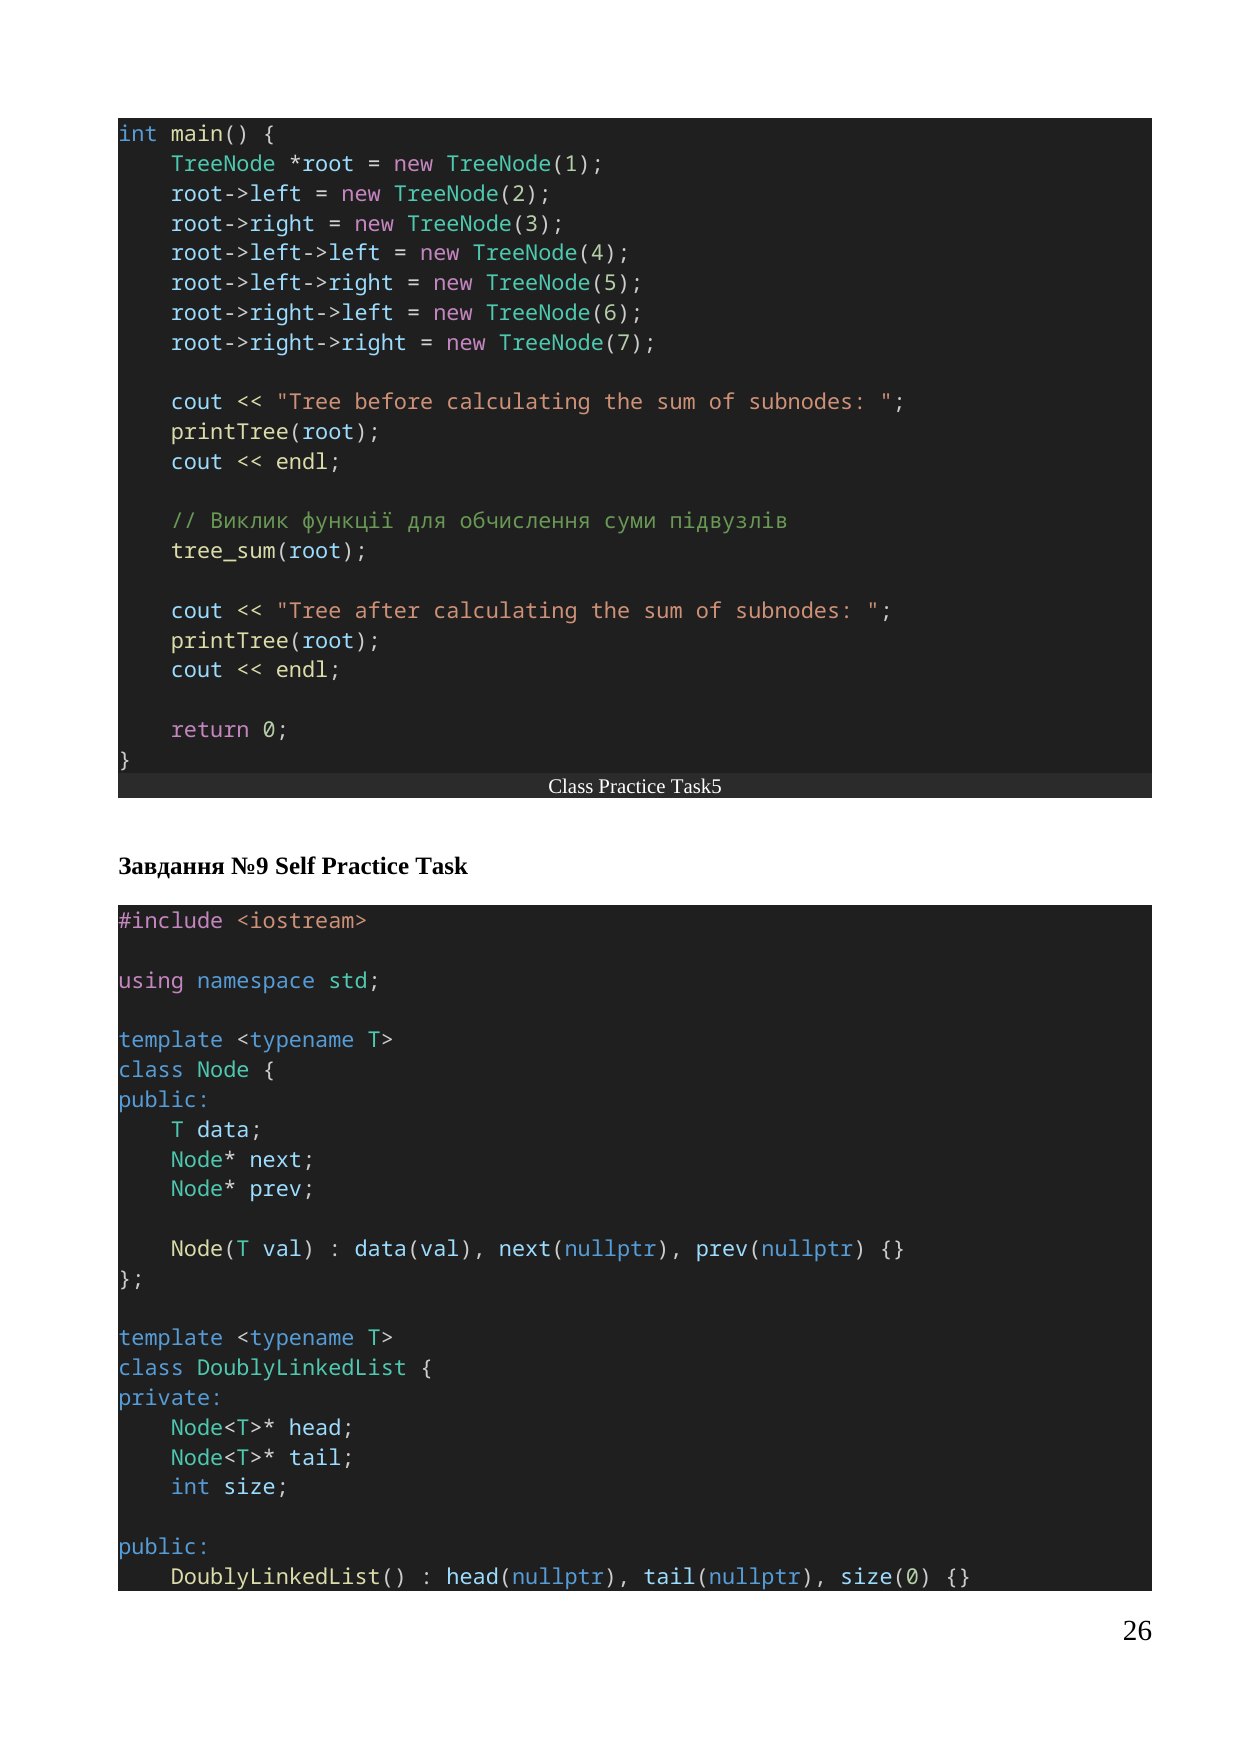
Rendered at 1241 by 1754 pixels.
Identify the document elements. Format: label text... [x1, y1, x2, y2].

text cout << endl; [118, 446, 1152, 476]
text root->left->left = new TreeNode(4); [118, 237, 1152, 267]
text // Виклик функції для обчислення суми підвузлів [118, 505, 1152, 535]
text return 0; [118, 714, 1152, 744]
text cout << endl; [118, 654, 1152, 684]
text }; [118, 1263, 1152, 1293]
text Завдання №9 Self Practice Task [118, 851, 1152, 880]
text printTree(root); [118, 624, 1152, 654]
text } [118, 744, 1152, 773]
text Node<T>* tail; [118, 1442, 1152, 1471]
text Node* prev; [118, 1173, 1152, 1203]
text Node* next; [118, 1144, 1152, 1173]
text using namespace std; [118, 965, 1152, 995]
text int size; [118, 1471, 1152, 1501]
text template <typename T> [118, 1024, 1152, 1054]
text root->left = new TreeNode(2); [118, 178, 1152, 207]
text root->left->right = new TreeNode(5); [118, 267, 1152, 297]
text private: [118, 1382, 1152, 1412]
text TreeNode *root = new TreeNode(1); [118, 148, 1152, 178]
text class Node { [118, 1054, 1152, 1084]
text class DoublyLinkedList { [118, 1352, 1152, 1382]
text cout << "Tree after calculating the sum of subnodes: "; [118, 595, 1152, 624]
text public: [118, 1084, 1152, 1114]
text printTree(root); [118, 416, 1152, 446]
text tree_sum(root); [118, 535, 1152, 565]
text cout << "Tree before calculating the sum of subnodes: "; [118, 386, 1152, 416]
text DoublyLinkedList() : head(nullptr), tail(nullptr), size(0) {} [118, 1561, 1152, 1591]
text #include <iostream> [118, 905, 1152, 935]
text Node<T>* head; [118, 1412, 1152, 1442]
text template <typename T> [118, 1322, 1152, 1352]
text root->right = new TreeNode(3); [118, 207, 1152, 237]
text root->right->left = new TreeNode(6); [118, 297, 1152, 327]
text int main() { [118, 118, 1152, 148]
text root->right->right = new TreeNode(7); [118, 327, 1152, 356]
text Node(T val) : data(val), next(nullptr), prev(nullptr) {} [118, 1233, 1152, 1263]
text T data; [118, 1114, 1152, 1144]
text Class Practice Task5 [118, 773, 1152, 798]
text public: [118, 1531, 1152, 1561]
